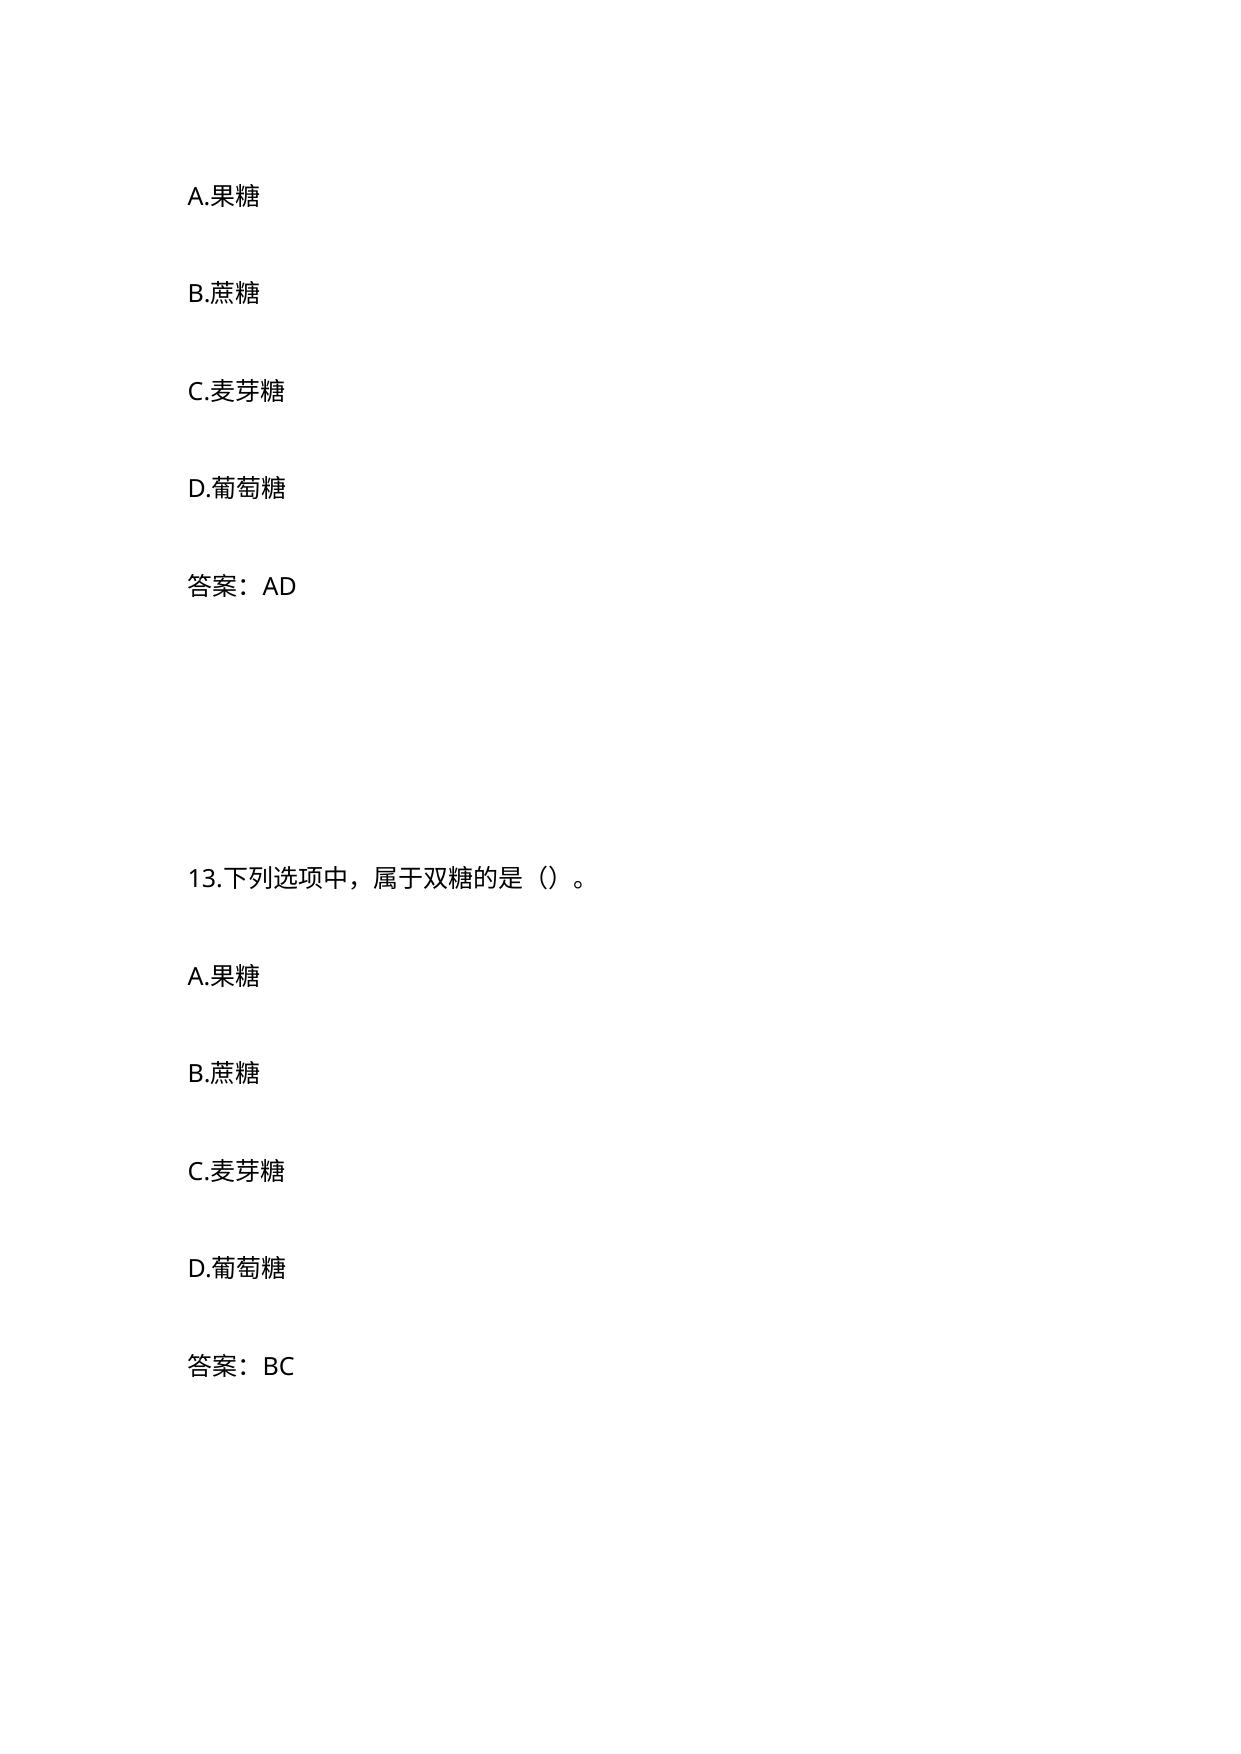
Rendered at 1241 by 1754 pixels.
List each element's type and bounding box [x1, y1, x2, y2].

text [187, 162, 1053, 1397]
